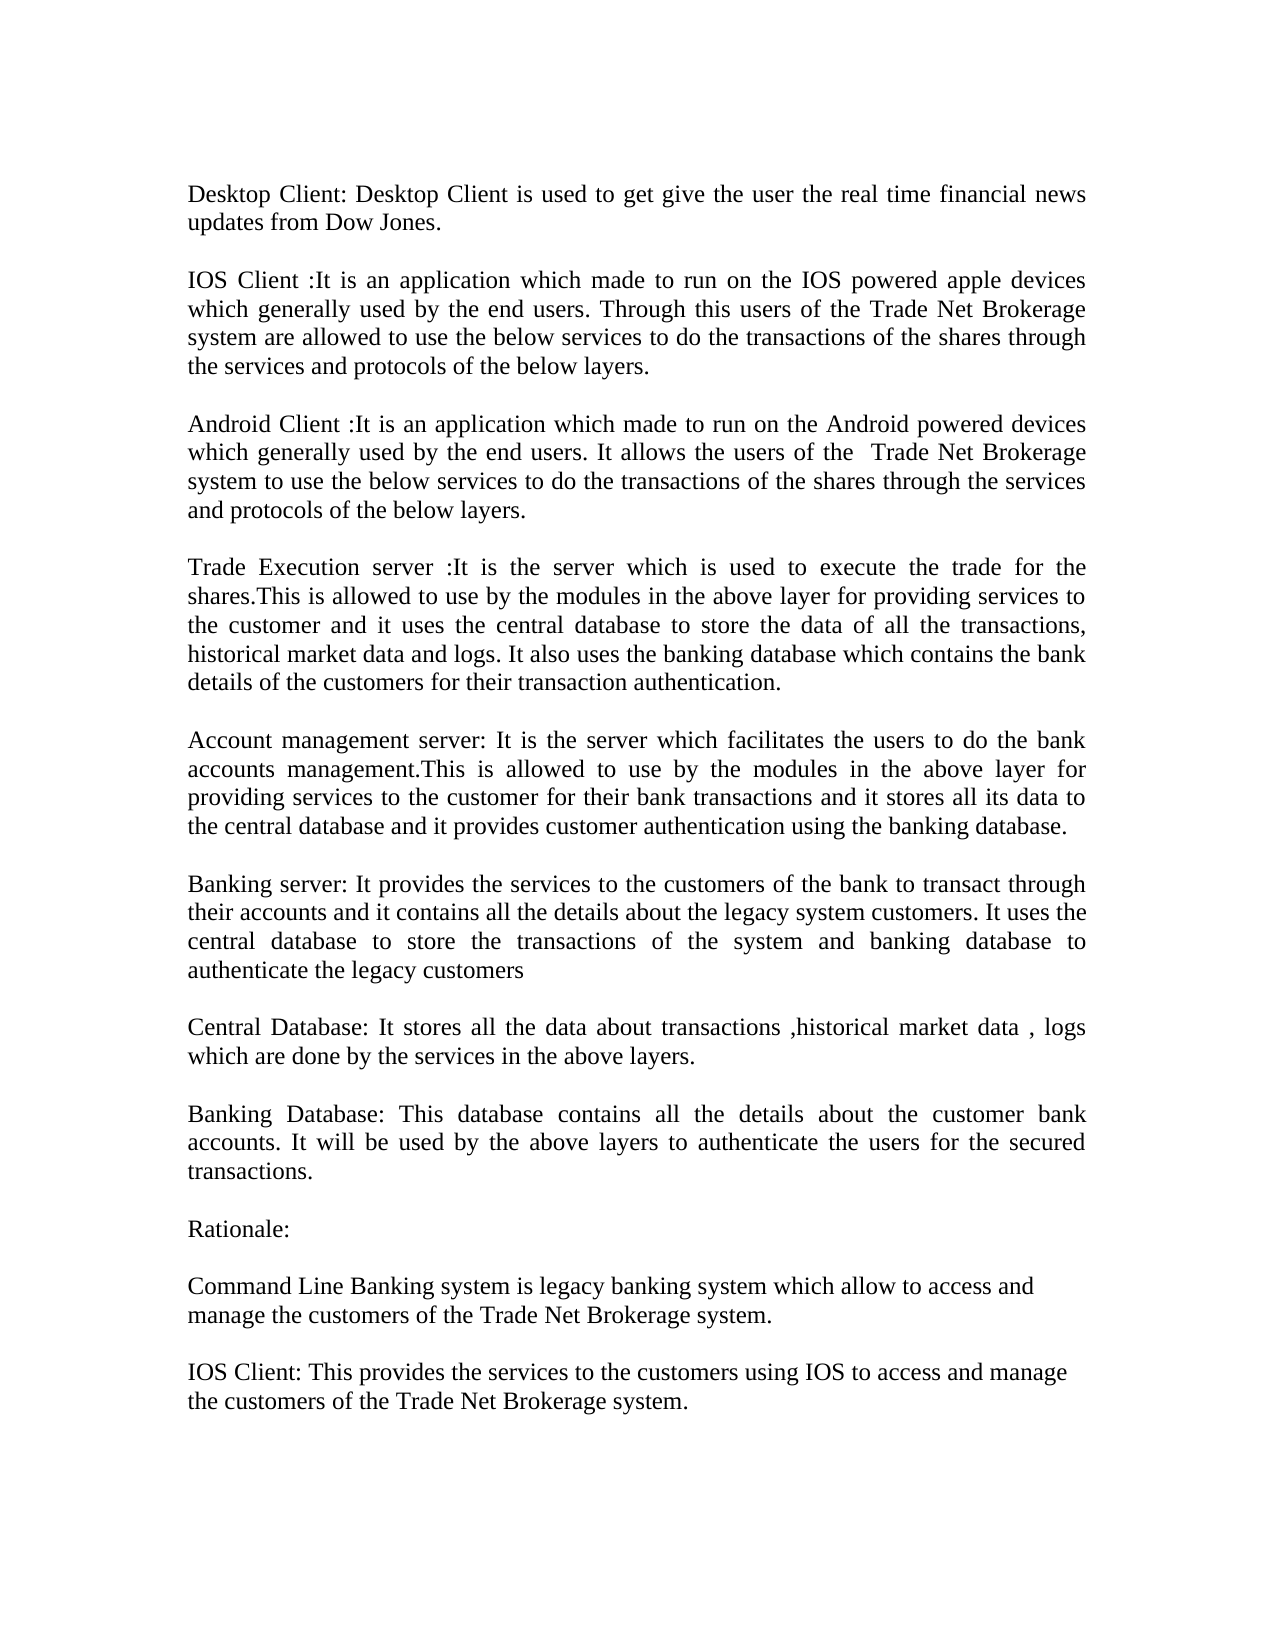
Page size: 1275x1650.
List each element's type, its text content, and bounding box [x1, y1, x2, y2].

text Desktop Client: Desktop Client is used to get give the user the real time financial news updates from Dow Jones. [187, 179, 1087, 236]
text Rationale: [187, 1214, 1087, 1242]
text Account management server: It is the server which facilitates the users to do the bank accounts management.This is allowed to use by the modules in the above layer for providing services to the customer for their bank transactions and it stores all its data to the central database and it provides customer authentication using the banking database. [187, 725, 1087, 840]
text Banking server: It provides the services to the customers of the bank to transact through their accounts and it contains all the details about the legacy system customers. It uses the central database to store the transactions of the system and banking database to authenticate the legacy customers [187, 869, 1087, 984]
text Android Client :It is an application which made to run on the Android powered devices which generally used by the end users. It allows the users of the Trade Net Brokerage system to use the below services to do the transactions of the shares through the services and protocols of the below layers. [187, 409, 1087, 524]
text Trade Execution server :It is the server which is used to execute the trade for the shares.This is allowed to use by the modules in the above layer for providing services to the customer and it uses the central database to store the data of all the transactions, historical market data and logs. It also uses the banking database which contains the bank details of the customers for their transaction authentication. [187, 552, 1087, 696]
text IOS Client: This provides the services to the customers using IOS to access and manage the customers of the Trade Net Brokerage system. [187, 1357, 1087, 1415]
text IOS Client :It is an application which made to run on the IOS powered apple devices which generally used by the end users. Through this users of the Trade Net Brokerage system are allowed to use the below services to do the transactions of the shares through the services and protocols of the below layers. [187, 265, 1087, 380]
text Banking Database: This database contains all the details about the customer bank accounts. It will be used by the above layers to authenticate the users for the secured transactions. [187, 1099, 1087, 1185]
text Command Line Banking system is legacy banking system which allow to access and manage the customers of the Trade Net Brokerage system. [187, 1271, 1087, 1329]
text Central Database: It stores all the data about transactions ,historical market data , logs which are done by the services in the above layers. [187, 1012, 1087, 1070]
